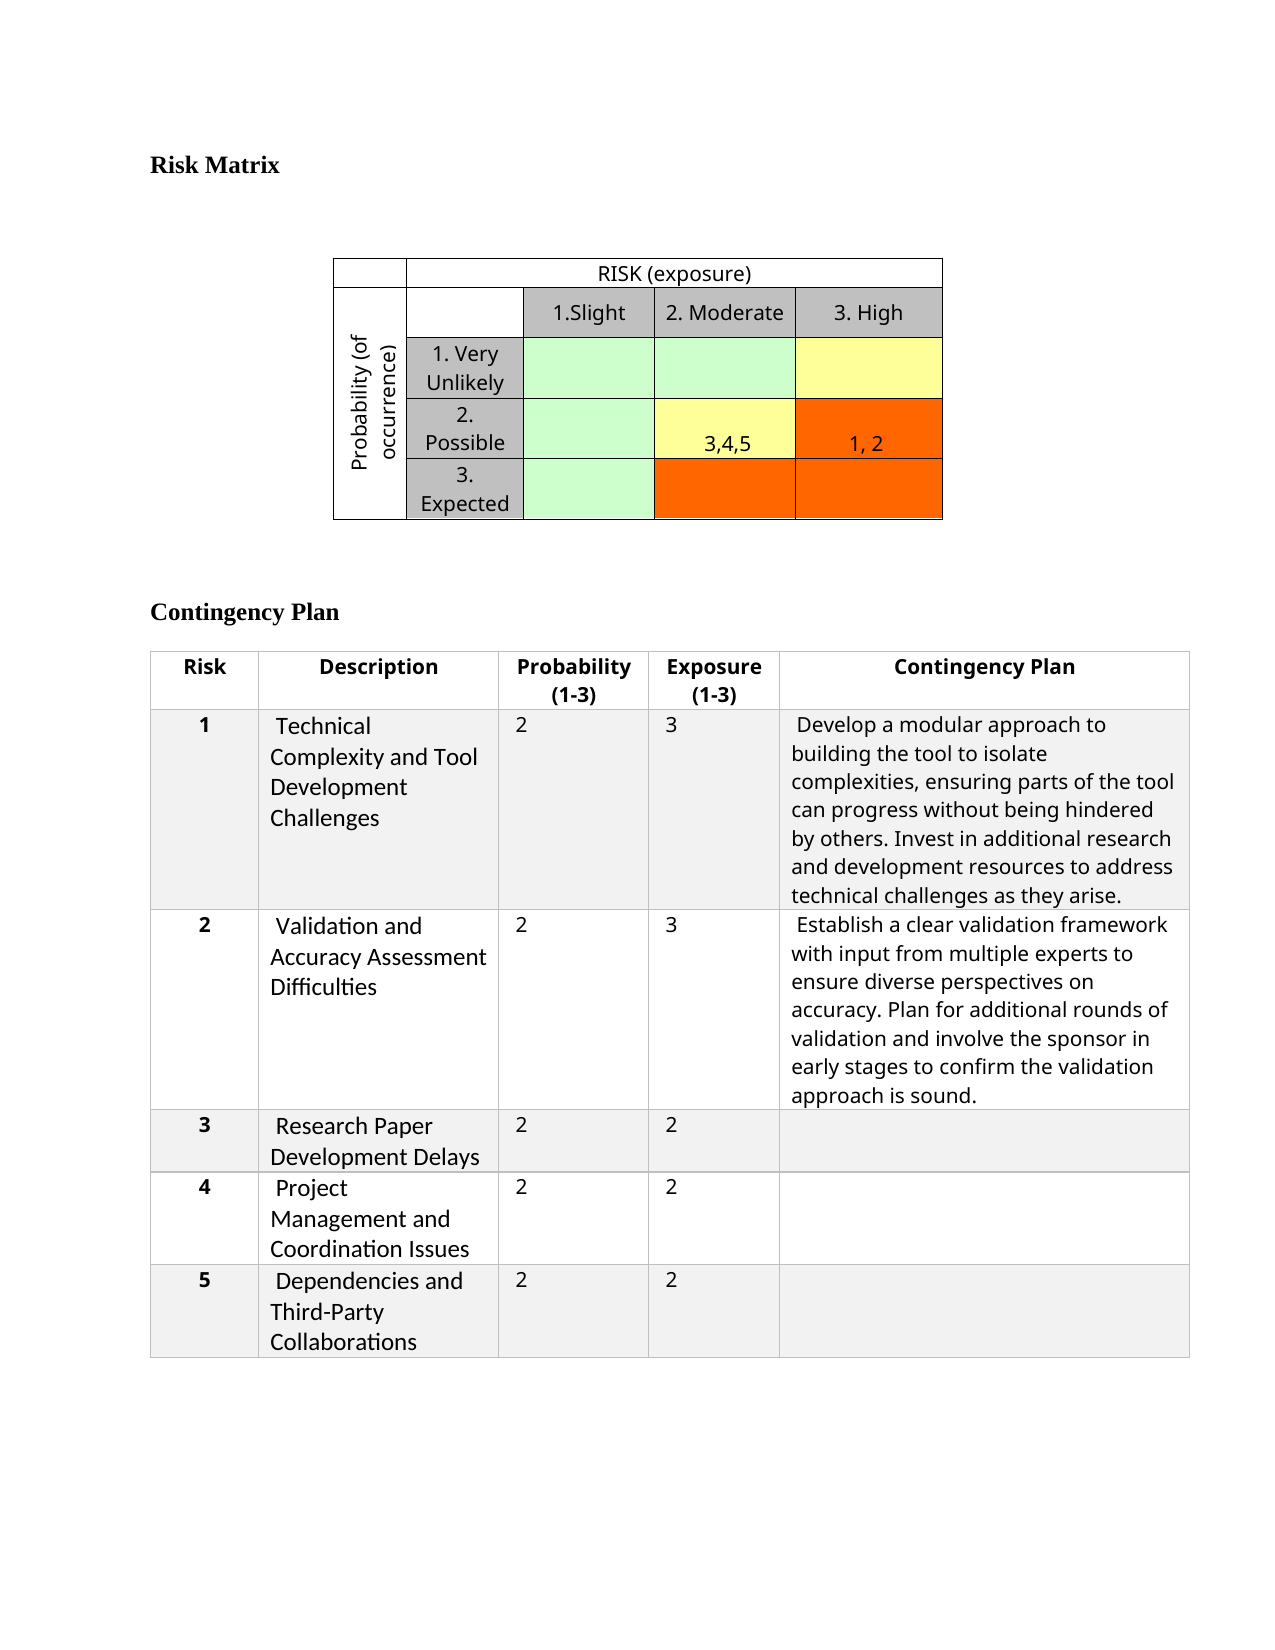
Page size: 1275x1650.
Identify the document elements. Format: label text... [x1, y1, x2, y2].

table_header Risk [151, 652, 258, 709]
table_cell [524, 338, 654, 398]
table_cell [407, 288, 523, 337]
table_cell 3,4,5 [655, 399, 795, 458]
table_cell [780, 1110, 1189, 1171]
table_cell [655, 338, 795, 398]
table_cell 2 [499, 910, 648, 1109]
table_cell 1. Very Unlikely [407, 338, 523, 398]
table_cell Dependencies and Third-Party Collaborations [259, 1265, 498, 1357]
table_cell 3 [649, 910, 779, 1109]
table_cell 2 [499, 1110, 648, 1171]
table_cell [796, 459, 942, 518]
table_header RISK (exposure) [407, 259, 942, 287]
table_cell 5 [151, 1265, 258, 1357]
table_cell Project Management and Coordination Issues [259, 1173, 498, 1264]
table_cell [524, 399, 654, 458]
table_cell 2 [499, 1173, 648, 1264]
table_cell [524, 459, 654, 518]
table_cell 3. Expected [407, 459, 523, 518]
table_cell 1.Slight [524, 288, 654, 337]
table_cell 2 [649, 1173, 779, 1264]
table_header Probability (1-3) [499, 652, 648, 709]
table_header Contingency Plan [780, 652, 1189, 709]
table_cell Technical Complexity and Tool Development Challenges [259, 710, 498, 909]
table_cell Establish a clear validation framework with input from multiple experts to ensure diverse perspectives on accuracy. Plan for additional rounds of validation and involve the sponsor in early stages to confirm the validation approach is sound. [780, 910, 1189, 1109]
table_cell Research Paper Development Delays [259, 1110, 498, 1171]
table_cell 3. High [796, 288, 942, 337]
table_cell 1, 2 [796, 399, 942, 458]
table_cell 3 [151, 1110, 258, 1171]
table_header Description [259, 652, 498, 709]
table_cell 2 [151, 910, 258, 1109]
table_cell 2 [499, 710, 648, 909]
table_cell Probability (of occurrence) [334, 288, 406, 518]
table_cell [655, 459, 795, 518]
table_cell [780, 1173, 1189, 1264]
table_cell 1 [151, 710, 258, 909]
text Contingency Plan [150, 597, 1125, 626]
table_cell Validation and Accuracy Assessment Difficulties [259, 910, 498, 1109]
table_cell [796, 338, 942, 398]
table_header Exposure (1-3) [649, 652, 779, 709]
table_cell 4 [151, 1173, 258, 1264]
table_cell 2 [499, 1265, 648, 1357]
table_cell 3 [649, 710, 779, 909]
text Risk Matrix [150, 150, 1125, 179]
table_cell [780, 1265, 1189, 1357]
table_cell 2. Possible [407, 399, 523, 458]
table_cell 2 [649, 1265, 779, 1357]
table_cell Develop a modular approach to building the tool to isolate complexities, ensuring parts of the tool can progress without being hindered by others. Invest in additional research and development resources to address technical challenges as they arise. [780, 710, 1189, 909]
table_cell 2 [649, 1110, 779, 1171]
table_cell 2. Moderate [655, 288, 795, 337]
table_header [334, 259, 406, 287]
